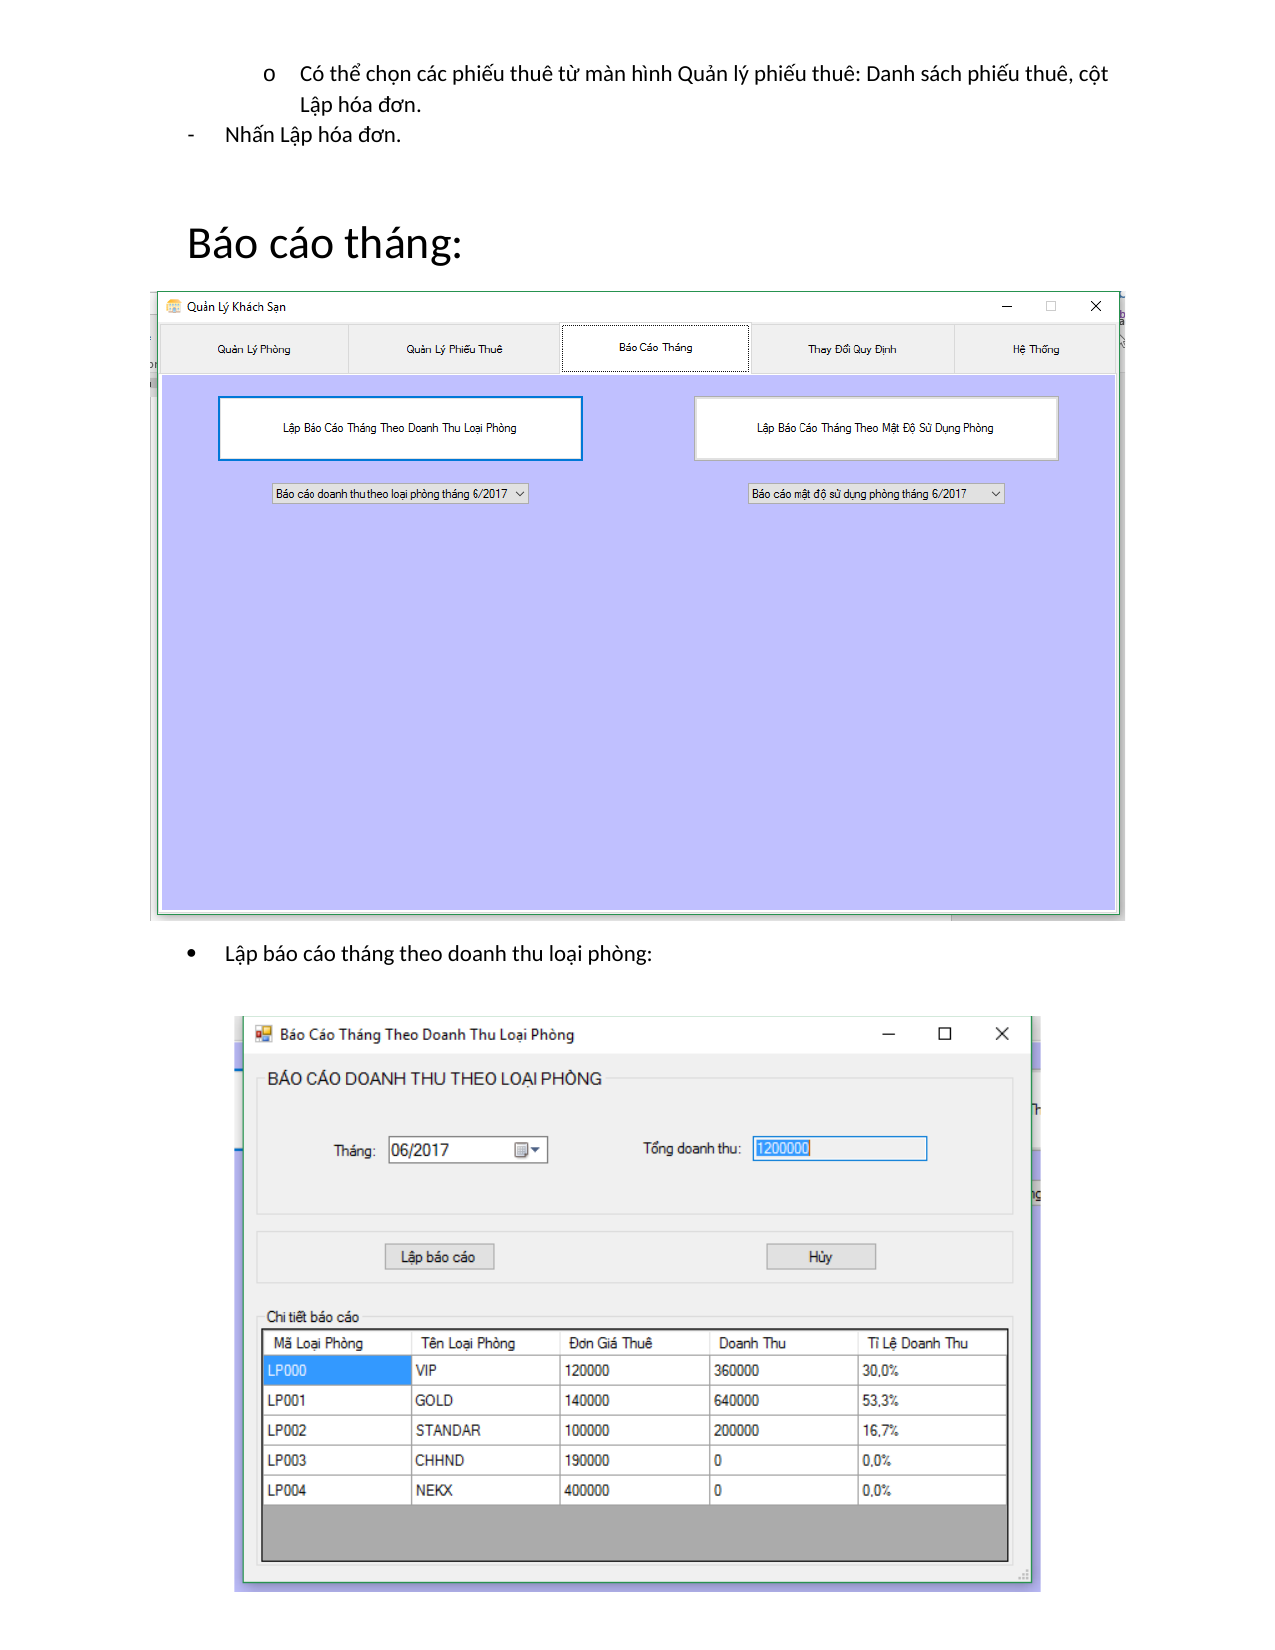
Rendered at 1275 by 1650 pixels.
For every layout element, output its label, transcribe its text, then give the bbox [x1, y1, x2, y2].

list Nhấn Lập hóa đơn. [187, 121, 1125, 149]
picture [234, 1016, 1041, 1592]
list Có thể chọn các phiếu thuê từ màn hình Quản lý phiếu thuê: Danh sách phiếu thuê, cột Lập hóa đơn. [262, 59, 1125, 118]
list Lập báo cáo tháng theo doanh thu loại phòng: [187, 939, 1125, 967]
picture [150, 291, 1125, 921]
text Báo cáo tháng: [187, 214, 1125, 270]
